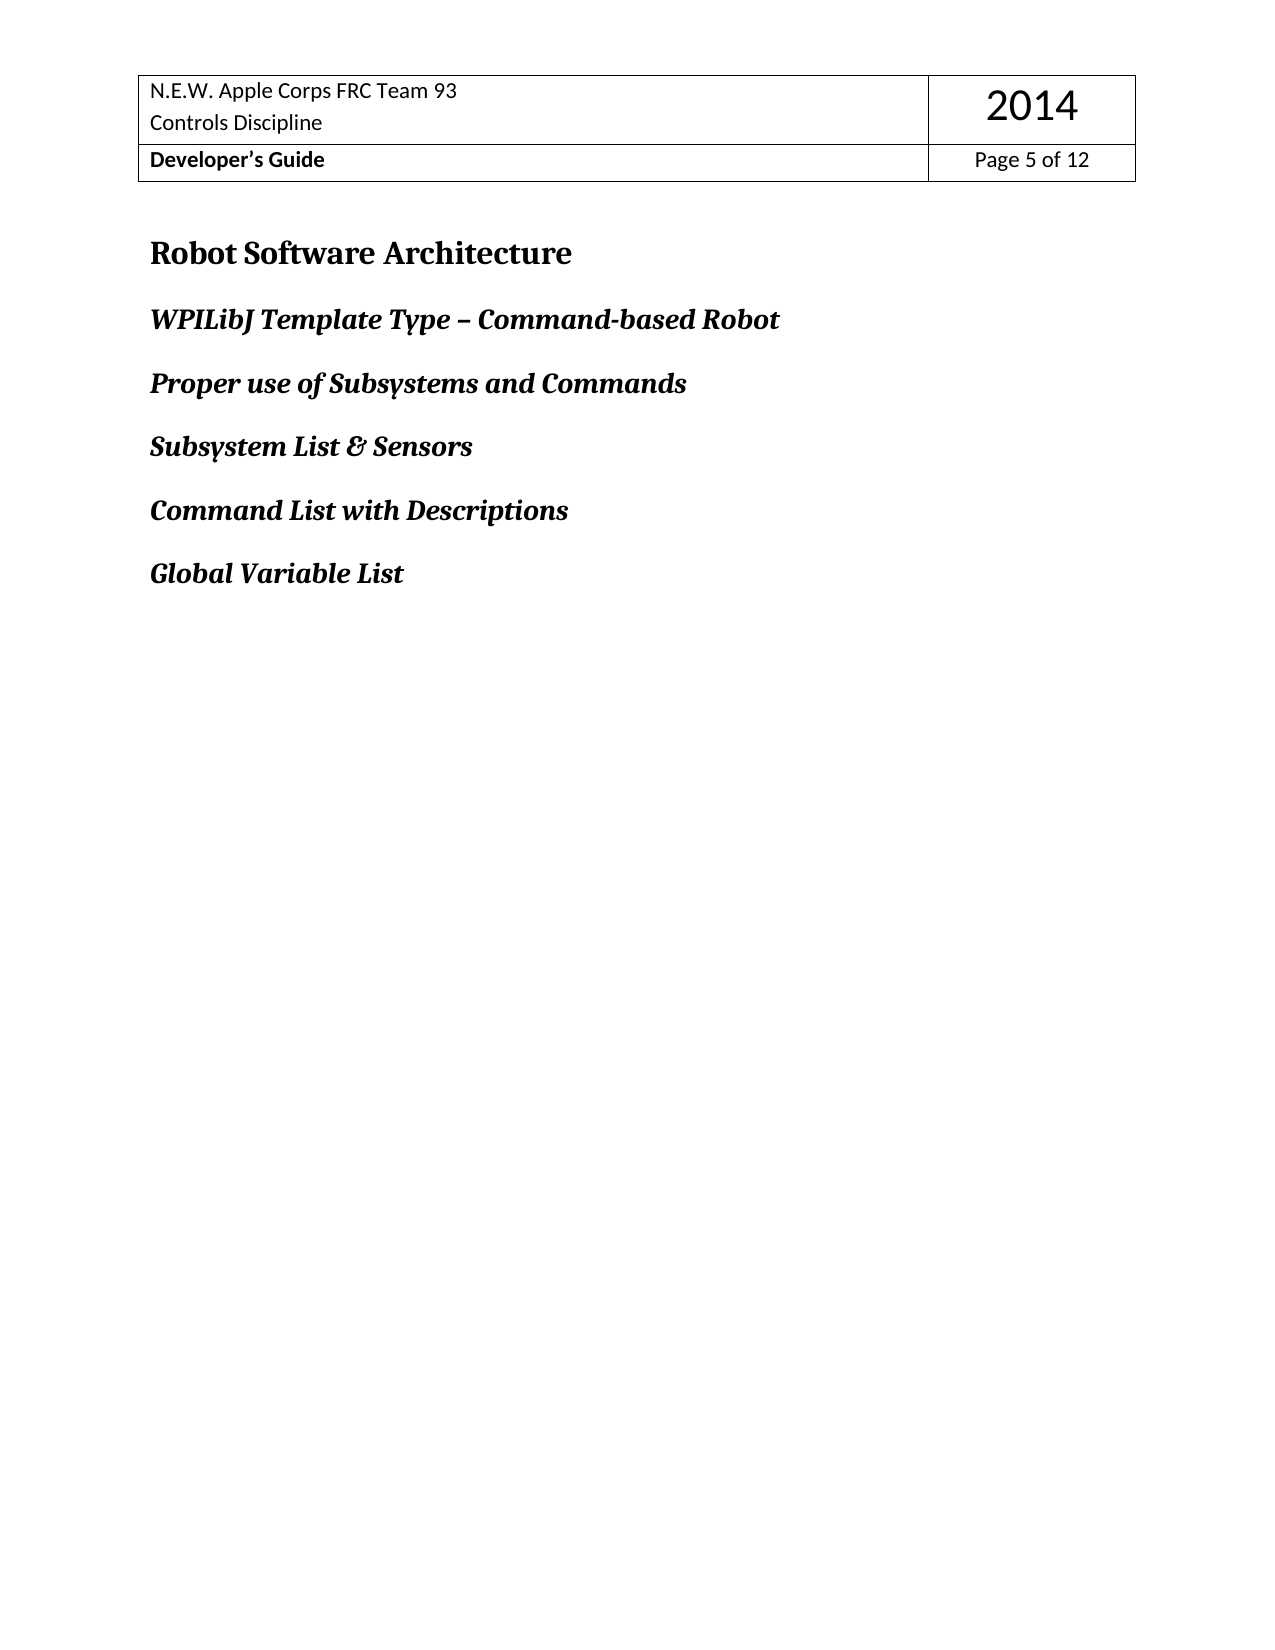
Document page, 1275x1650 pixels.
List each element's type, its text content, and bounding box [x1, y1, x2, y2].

subtitle Command List with Descriptions [150, 494, 1125, 528]
subtitle Subsystem List & Sensors [150, 431, 1125, 464]
subtitle Global Variable List [150, 558, 1125, 591]
subtitle WPILibJ Template Type – Command-based Robot [150, 303, 1125, 337]
subtitle Robot Software Architecture [150, 234, 1125, 273]
subtitle Proper use of Subsystems and Commands [150, 367, 1125, 401]
